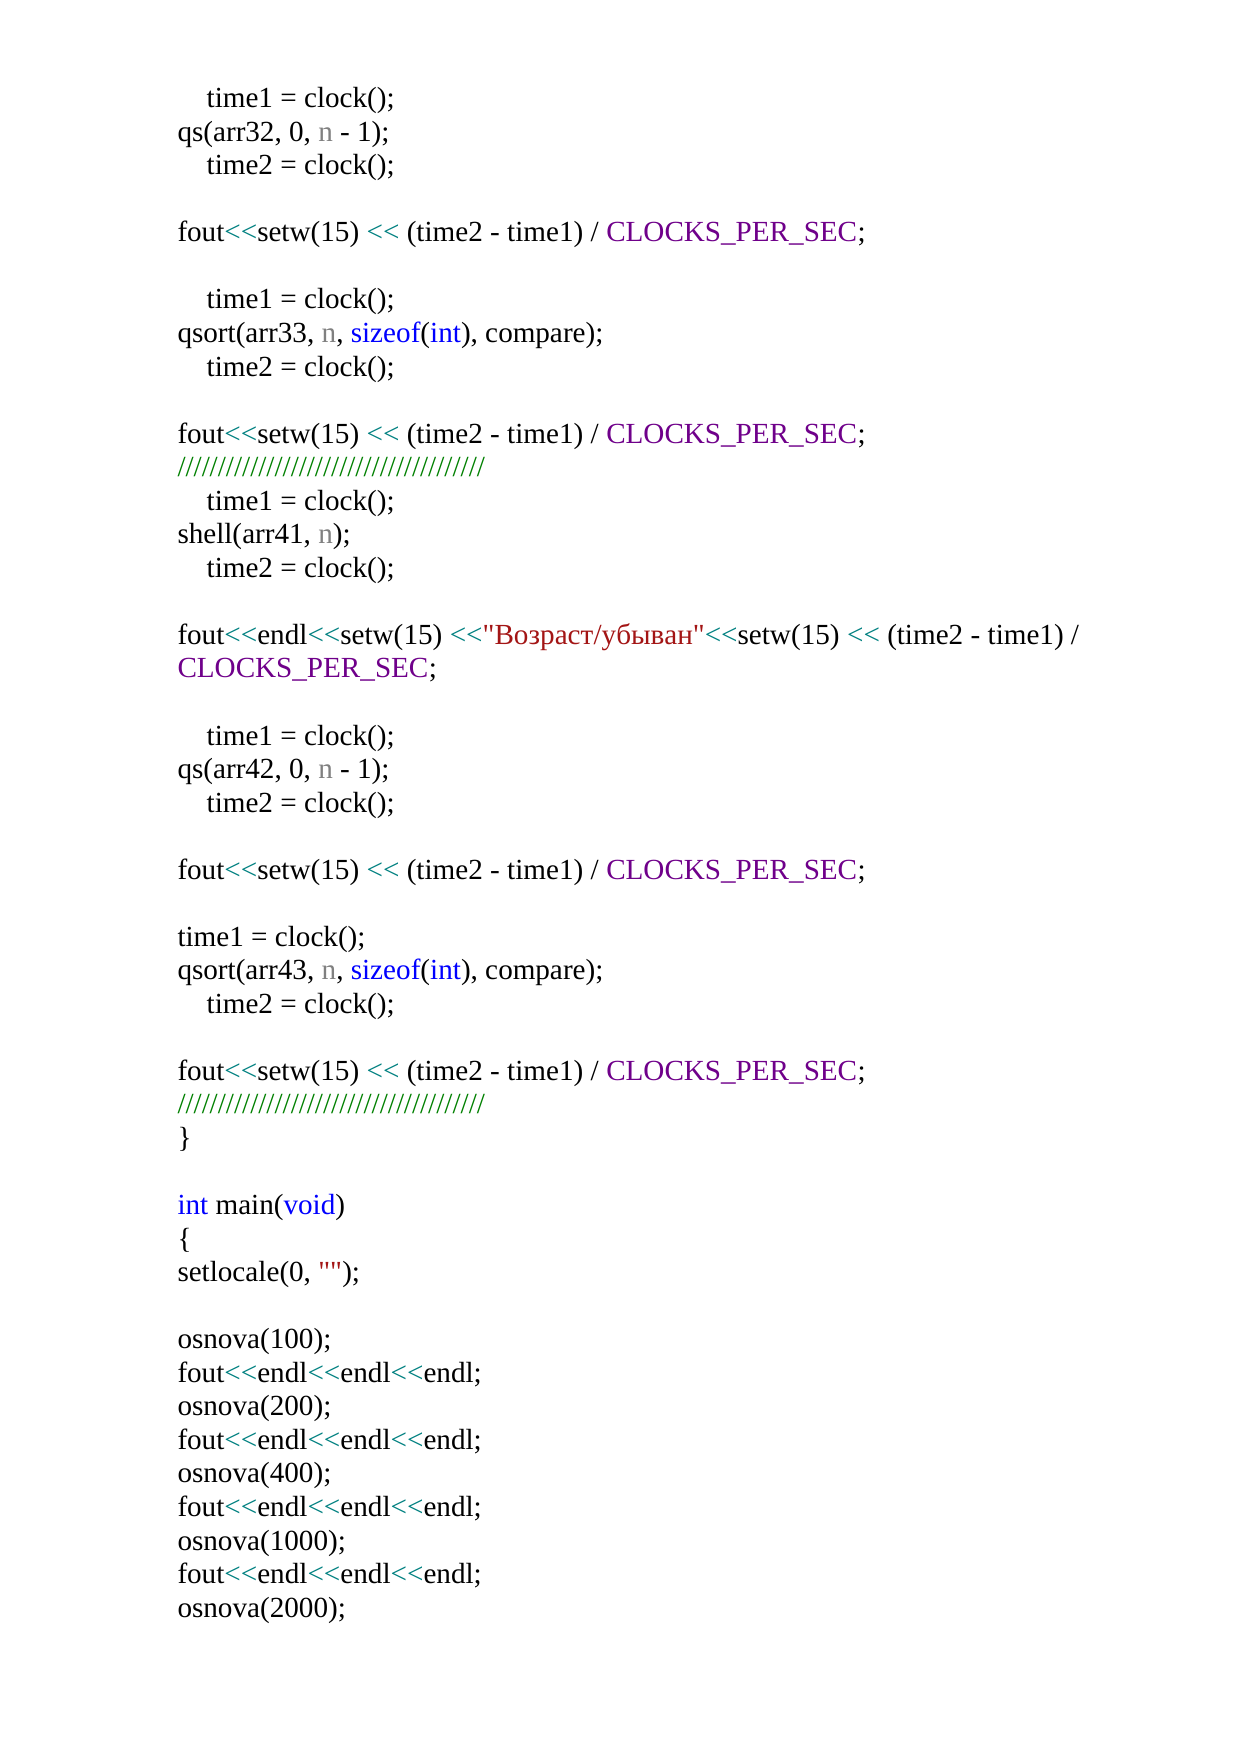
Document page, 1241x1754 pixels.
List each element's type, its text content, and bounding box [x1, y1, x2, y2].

text fout<<setw(15) << (time2 - time1) / CLOCKS_PER_SEC; [177, 416, 1152, 449]
text { [177, 1221, 1152, 1254]
text fout<<endl<<endl<<endl; [177, 1489, 1152, 1523]
text qsort(arr33, n, sizeof(int), compare); [177, 315, 1152, 349]
text osnova(200); [177, 1388, 1152, 1422]
text time1 = clock(); [177, 483, 1152, 516]
text qs(arr42, 0, n - 1); [177, 751, 1152, 785]
text ////////////////////////////////////// [177, 1087, 1152, 1120]
text osnova(2000); [177, 1590, 1152, 1623]
text time2 = clock(); [177, 550, 1152, 583]
text time1 = clock(); [177, 282, 1152, 315]
text time1 = clock(); [177, 718, 1152, 751]
text qs(arr32, 0, n - 1); [177, 114, 1152, 147]
text time2 = clock(); [177, 986, 1152, 1019]
text fout<<endl<<endl<<endl; [177, 1422, 1152, 1456]
text int main(void) [177, 1187, 1152, 1221]
text fout<<endl<<setw(15) <<"Возраст/убыван"<<setw(15) << (time2 - time1) / CLOCKS_PER_SEC; [177, 617, 1152, 684]
text fout<<endl<<endl<<endl; [177, 1556, 1152, 1590]
text time1 = clock(); [177, 919, 1152, 952]
text time2 = clock(); [177, 785, 1152, 818]
text fout<<setw(15) << (time2 - time1) / CLOCKS_PER_SEC; [177, 214, 1152, 248]
text } [177, 1120, 1152, 1154]
text fout<<setw(15) << (time2 - time1) / CLOCKS_PER_SEC; [177, 852, 1152, 885]
text fout<<endl<<endl<<endl; [177, 1355, 1152, 1388]
text time2 = clock(); [177, 147, 1152, 181]
text time2 = clock(); [177, 349, 1152, 382]
text osnova(100); [177, 1321, 1152, 1355]
text osnova(400); [177, 1456, 1152, 1489]
text setlocale(0, ""); [177, 1254, 1152, 1288]
text qsort(arr43, n, sizeof(int), compare); [177, 952, 1152, 986]
text osnova(1000); [177, 1523, 1152, 1556]
text shell(arr41, n); [177, 516, 1152, 550]
text ////////////////////////////////////// [177, 449, 1152, 483]
text fout<<setw(15) << (time2 - time1) / CLOCKS_PER_SEC; [177, 1053, 1152, 1087]
text time1 = clock(); [177, 80, 1152, 114]
